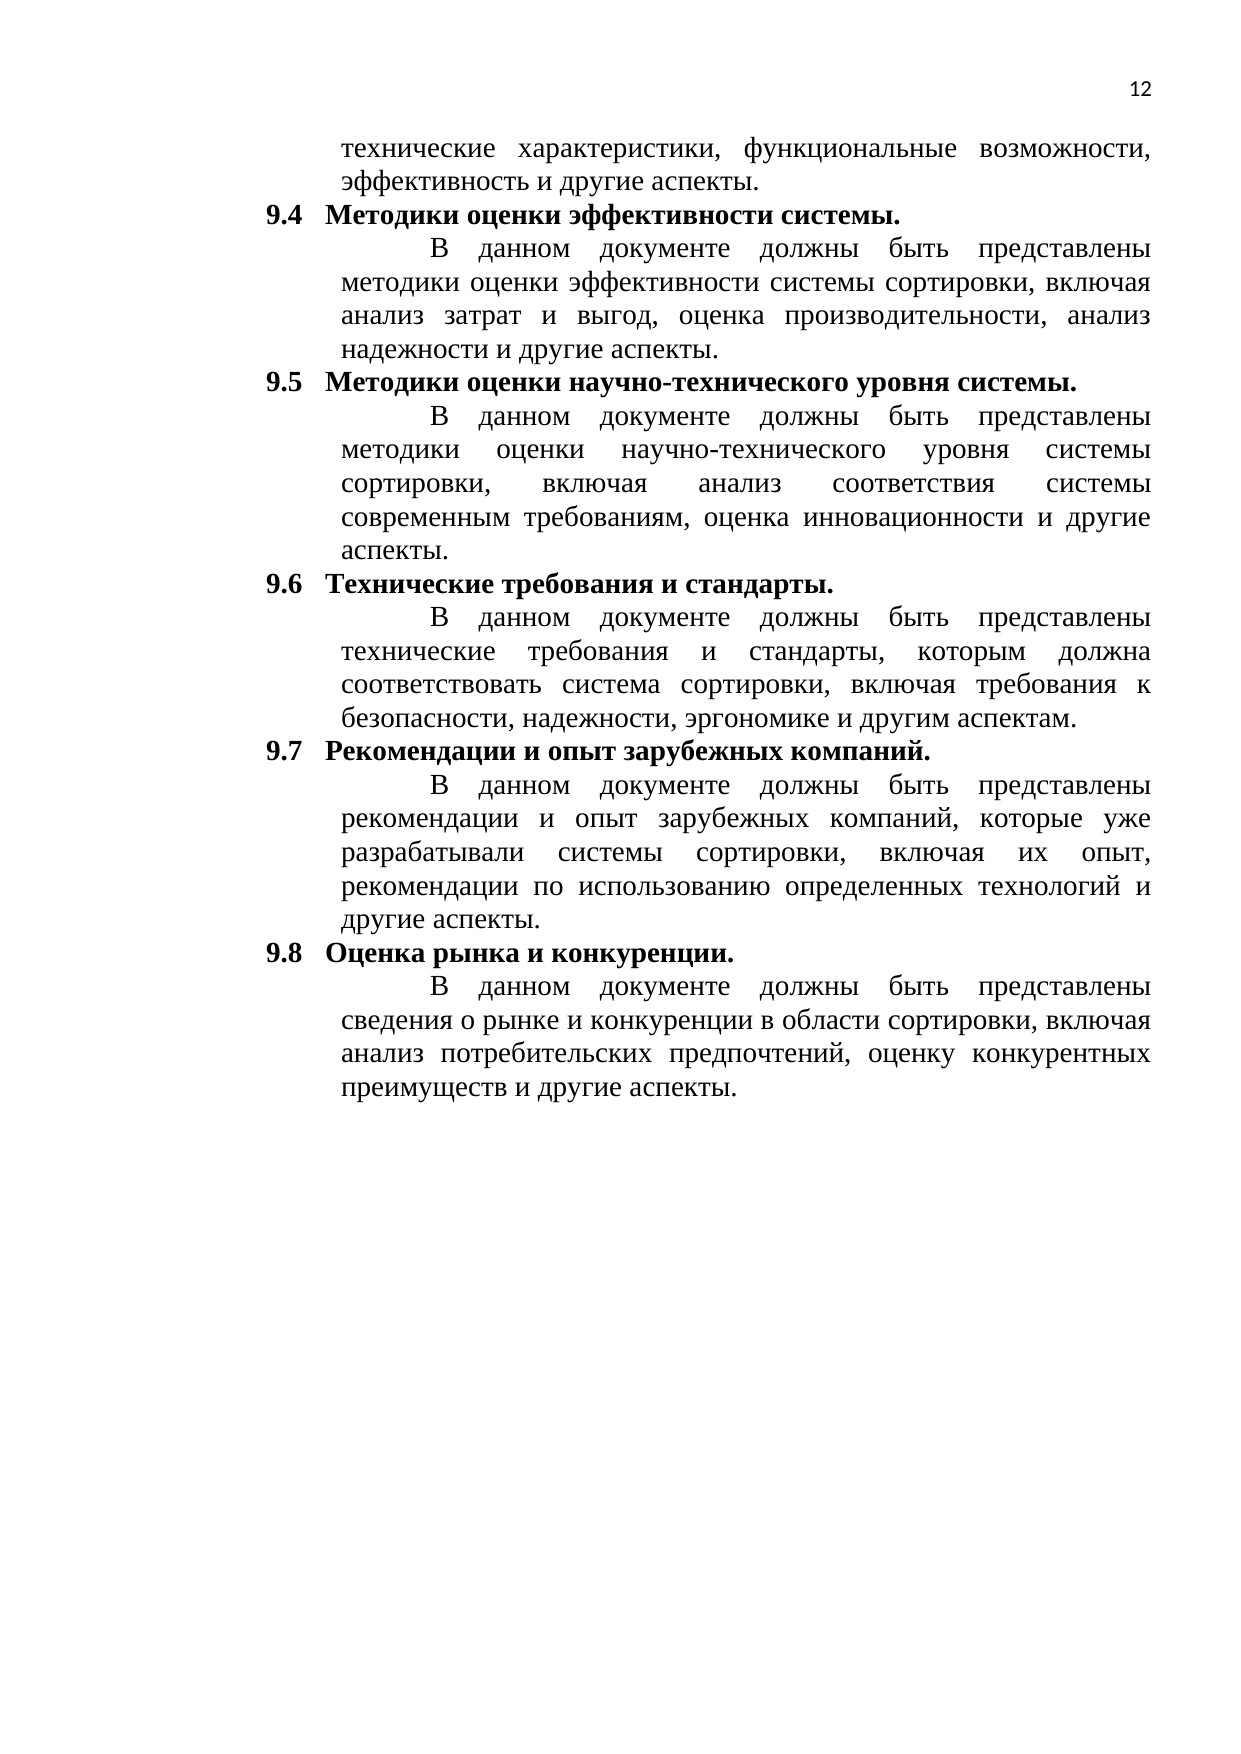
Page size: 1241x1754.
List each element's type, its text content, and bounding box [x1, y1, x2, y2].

text В данном документе должны быть представлены рекомендации и опыт зарубежных компаний, которые уже разрабатывали системы сортировки, включая их опыт, рекомендации по использованию определенных технологий и другие аспекты. [341, 767, 1152, 935]
list Методики оценки эффективности системы. [177, 197, 1152, 230]
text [341, 130, 1152, 197]
list Оценка рынка и конкуренции. [177, 935, 1152, 968]
text В данном документе должны быть представлены методики оценки эффективности системы сортировки, включая анализ затрат и выгод, оценка производительности, анализ надежности и другие аспекты. [341, 230, 1152, 364]
text В данном документе должны быть представлены технические требования и стандарты, которым должна соответствовать система сортировки, включая требования к безопасности, надежности, эргономике и другим аспектам. [341, 599, 1152, 733]
text В данном документе должны быть представлены сведения о рынке и конкуренции в области сортировки, включая анализ потребительских предпочтений, оценку конкурентных преимуществ и другие аспекты. [341, 968, 1152, 1102]
list Технические требования и стандарты. [177, 566, 1152, 599]
list Рекомендации и опыт зарубежных компаний. [177, 733, 1152, 767]
text В данном документе должны быть представлены методики оценки научно-технического уровня системы сортировки, включая анализ соответствия системы современным требованиям, оценка инновационности и другие аспекты. [341, 398, 1152, 566]
list Методики оценки научно-технического уровня системы. [177, 364, 1152, 398]
